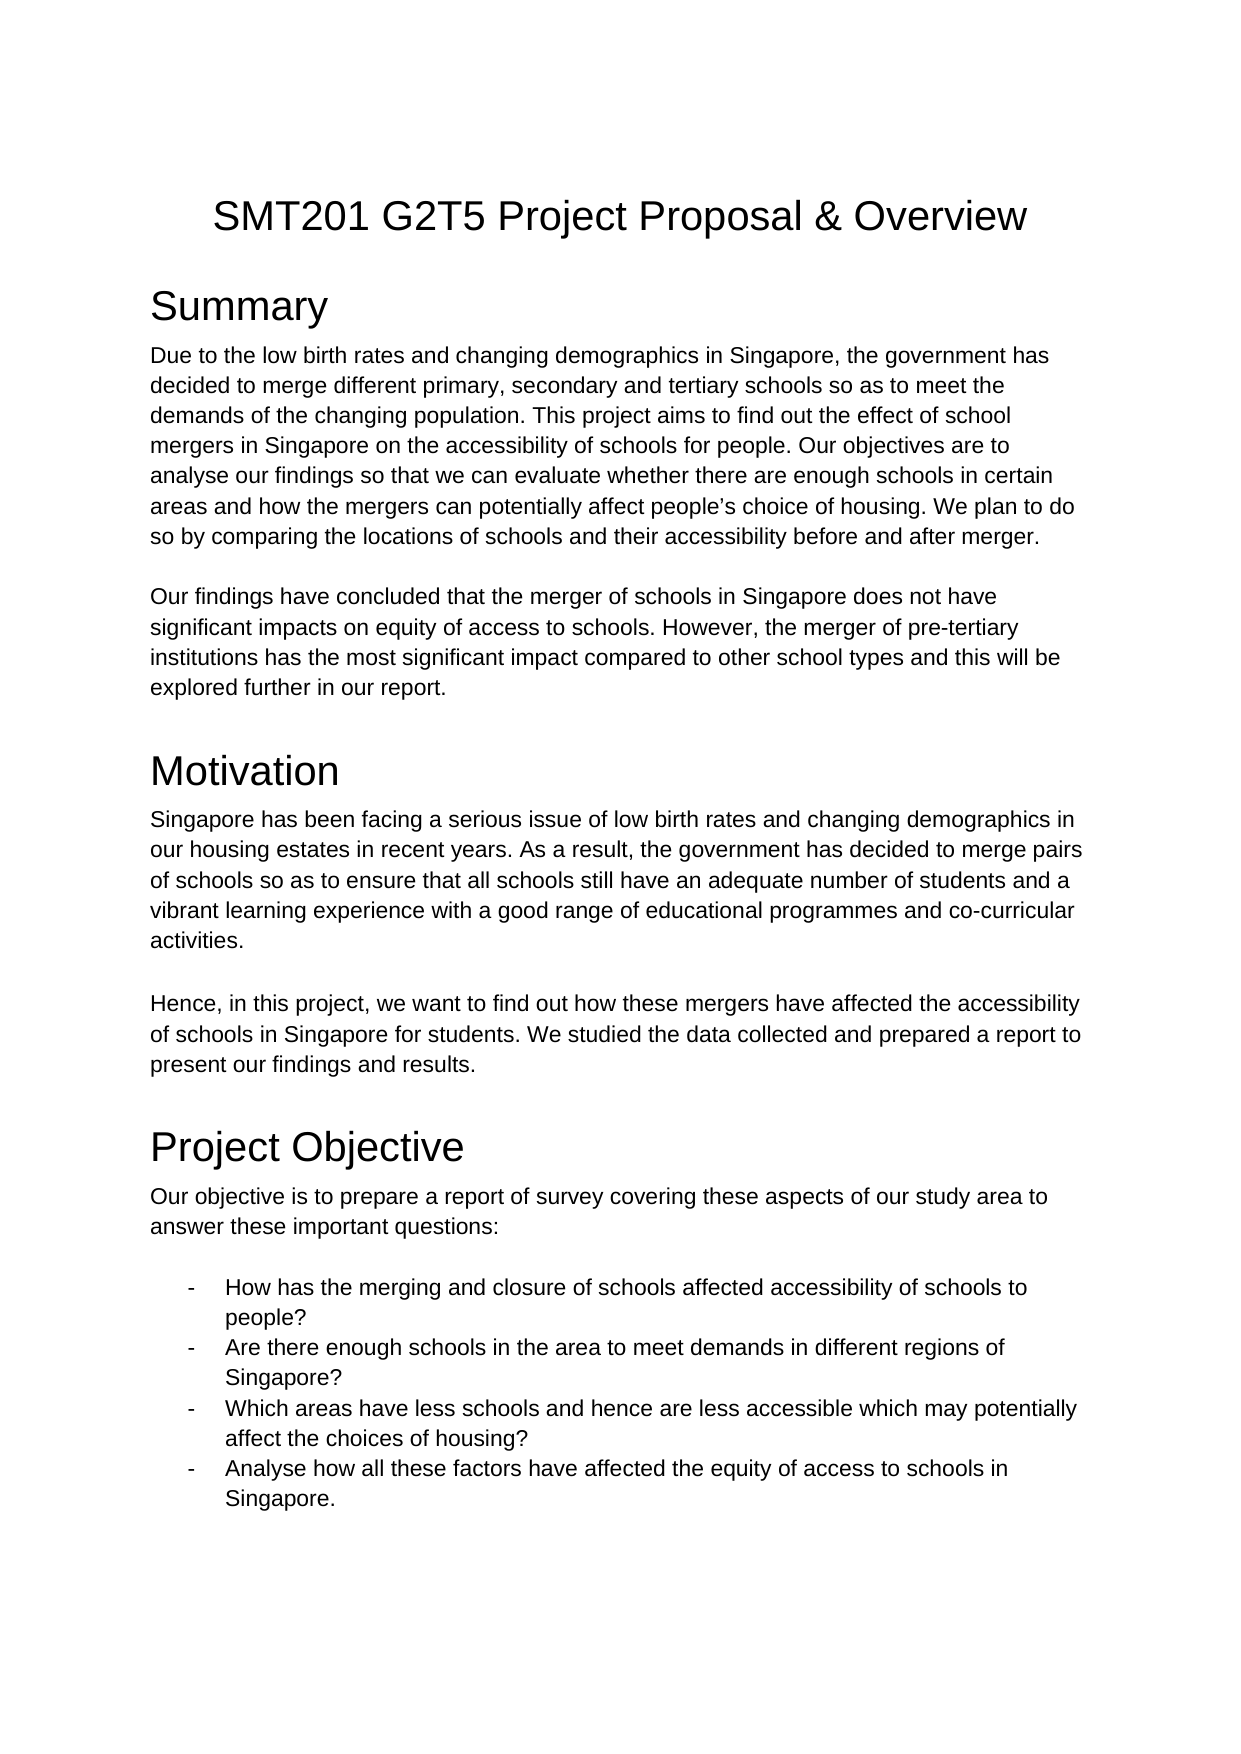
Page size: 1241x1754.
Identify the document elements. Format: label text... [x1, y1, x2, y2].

list How has the merging and closure of schools affected accessibility of schools to people? [187, 1274, 1090, 1330]
text Due to the low birth rates and changing demographics in Singapore, the government has decided to merge different primary, secondary and tertiary schools so as to meet the demands of the changing population. This project aims to find out the effect of school mergers in Singapore on the accessibility of schools for people. Our objectives are to analyse our findings so that we can evaluate whether there are enough schools in certain areas and how the mergers can potentially affect people’s choice of housing. We plan to do so by comparing the locations of schools and their accessibility before and after merger. [150, 342, 1090, 549]
subtitle Project Objective [150, 1123, 1090, 1171]
subtitle Summary [150, 281, 1090, 329]
text Our findings have concluded that the merger of schools in Singapore does not have significant impacts on equity of access to schools. However, the merger of pre-tertiary institutions has the most significant impact compared to other school types and this will be explored further in our report. [150, 583, 1090, 700]
list Analyse how all these factors have affected the equity of access to schools in Singapore. [187, 1455, 1090, 1511]
subtitle SMT201 G2T5 Project Proposal & Overview [150, 192, 1090, 239]
list Are there enough schools in the area to meet demands in different regions of Singapore? [187, 1334, 1090, 1391]
text Singapore has been facing a serious issue of low birth rates and changing demographics in our housing estates in recent years. As a result, the government has decided to merge pairs of schools so as to ensure that all schools still have an adequate number of students and a vibrant learning experience with a good range of educational programmes and co-curricular activities. [150, 806, 1090, 953]
text Our objective is to prepare a report of survey covering these aspects of our study area to answer these important questions: [150, 1183, 1090, 1239]
list Which areas have less schools and hence are less accessible which may potentially affect the choices of housing? [187, 1394, 1090, 1451]
text Hence, in this project, we want to find out how these mergers have affected the accessibility of schools in Singapore for students. We studied the data collected and prepared a report to present our findings and results. [150, 990, 1090, 1077]
subtitle Motivation [150, 746, 1090, 794]
